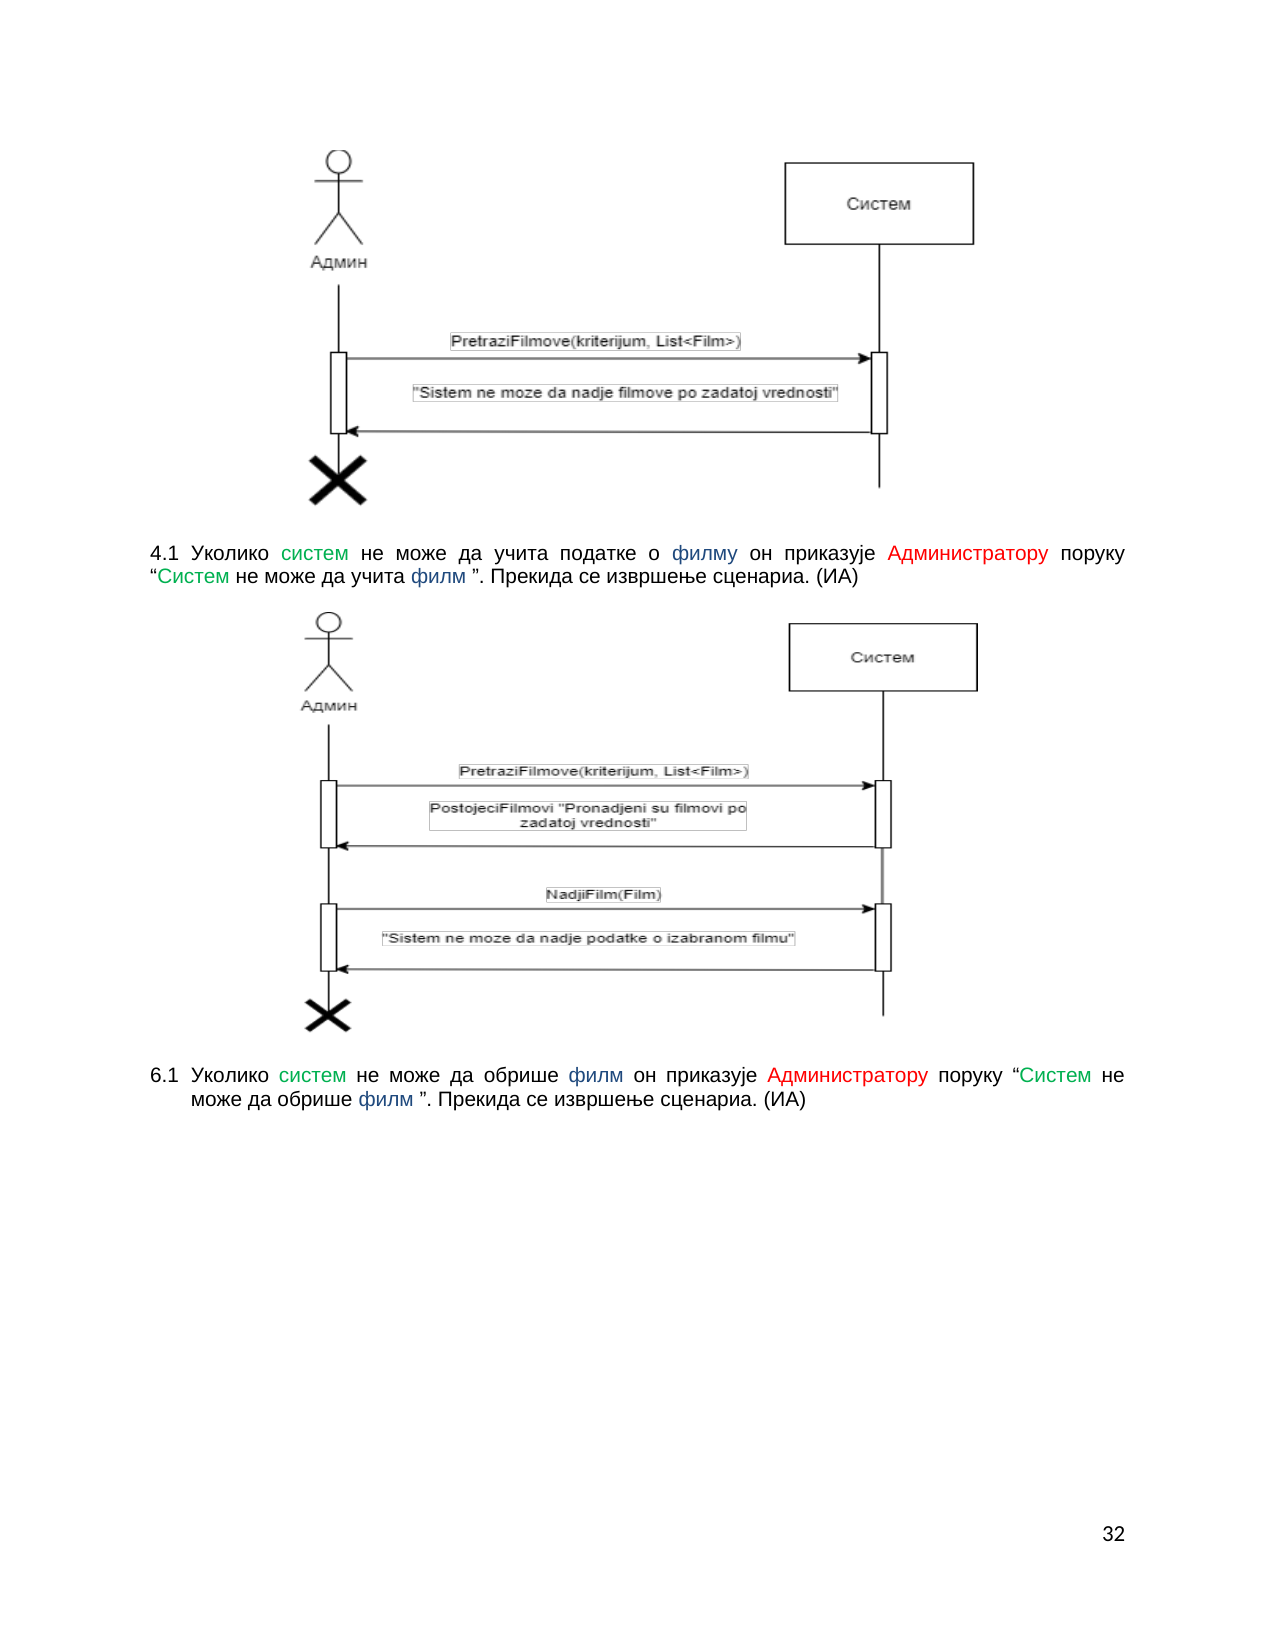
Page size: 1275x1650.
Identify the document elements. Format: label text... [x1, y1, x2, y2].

picture [299, 150, 976, 517]
text 4.1 Уколико систем не може да учита податке о филму он приказује Администратору поруку “Систем не може да учита филм ”. Прекида се извршење сценариа. (ИА) [150, 540, 1125, 588]
list Уколико систем не може да обрише филм он приказује Администратору поруку “Систем не може да обрише филм ”. Прекида се извршење сценариа. (ИА) [150, 1063, 1125, 1111]
picture [297, 612, 978, 1039]
